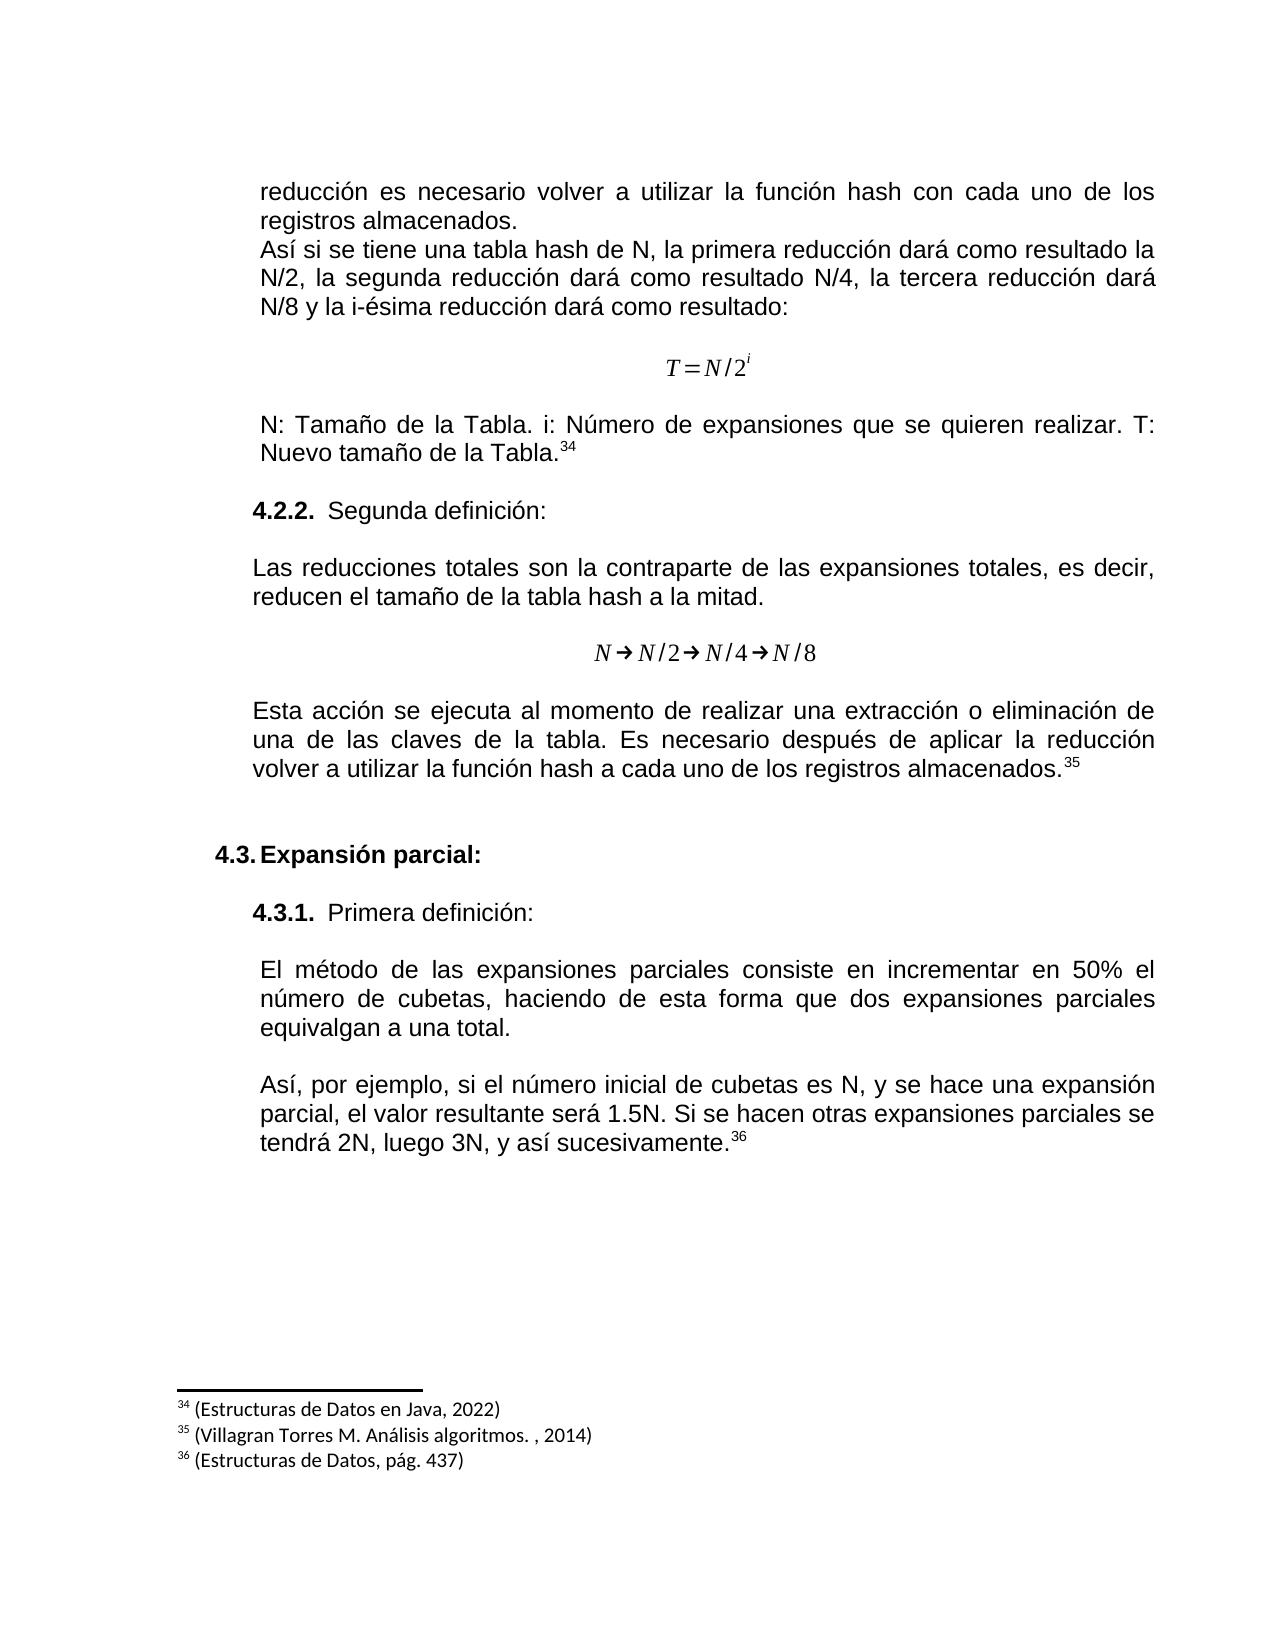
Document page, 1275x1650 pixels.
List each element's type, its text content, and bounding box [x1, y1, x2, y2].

list Esta acción se ejecuta al momento de realizar una extracción o eliminación de una de las claves de la tabla. Es necesario después de aplicar la reducción volver a utilizar la función hash a cada uno de los registros almacenados. [252, 696, 1157, 783]
list Las reducciones totales son la contraparte de las expansiones totales, es decir, reducen el tamaño de la tabla hash a la mitad. [252, 553, 1157, 611]
list Así, por ejemplo, si el número inicial de cubetas es N, y se hace una expansión parcial, el valor resultante será 1.5N. Si se hacen otras expansiones parciales se tendrá 2N, luego 3N, y así sucesivamente. [260, 1070, 1157, 1156]
list Primera definición: [252, 898, 1157, 926]
list N: Tamaño de la Tabla. i: Número de expansiones que se quieren realizar. T: Nuevo tamaño de la Tabla. [260, 409, 1157, 467]
list Expansión parcial: [215, 840, 1157, 869]
list Así si se tiene una tabla hash de N, la primera reducción dará como resultado la N/2, la segunda reducción dará como resultado N/4, la tercera reducción dará N/8 y la i-ésima reducción dará como resultado: [260, 235, 1157, 321]
list Segunda definición: [252, 496, 1157, 524]
list El método de las expansiones parciales consiste en incrementar en 50% el número de cubetas, haciendo de esta forma que dos expansiones parciales equivalgan a una total. [260, 955, 1157, 1041]
